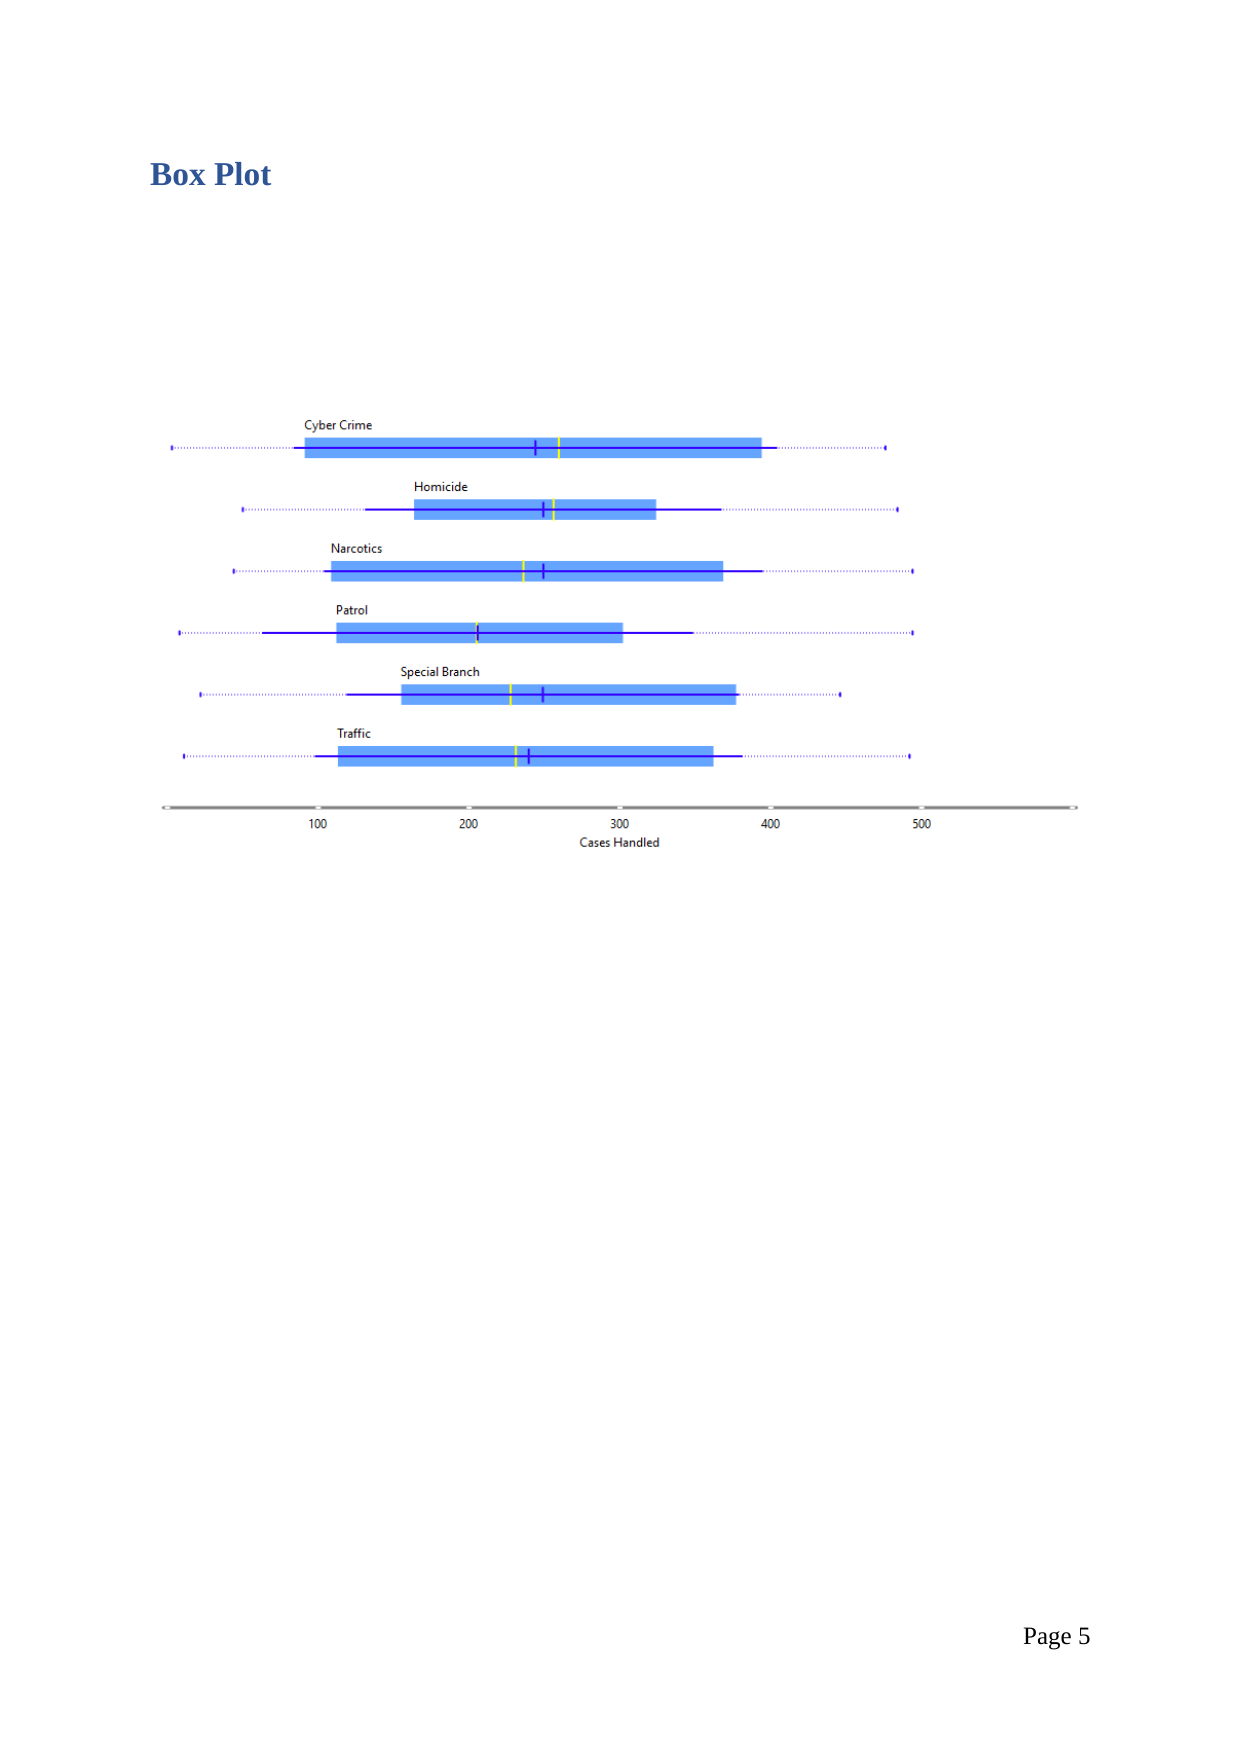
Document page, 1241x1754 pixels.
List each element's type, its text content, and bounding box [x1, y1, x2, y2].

picture [159, 277, 1079, 929]
subtitle Box Plot [150, 154, 1090, 192]
